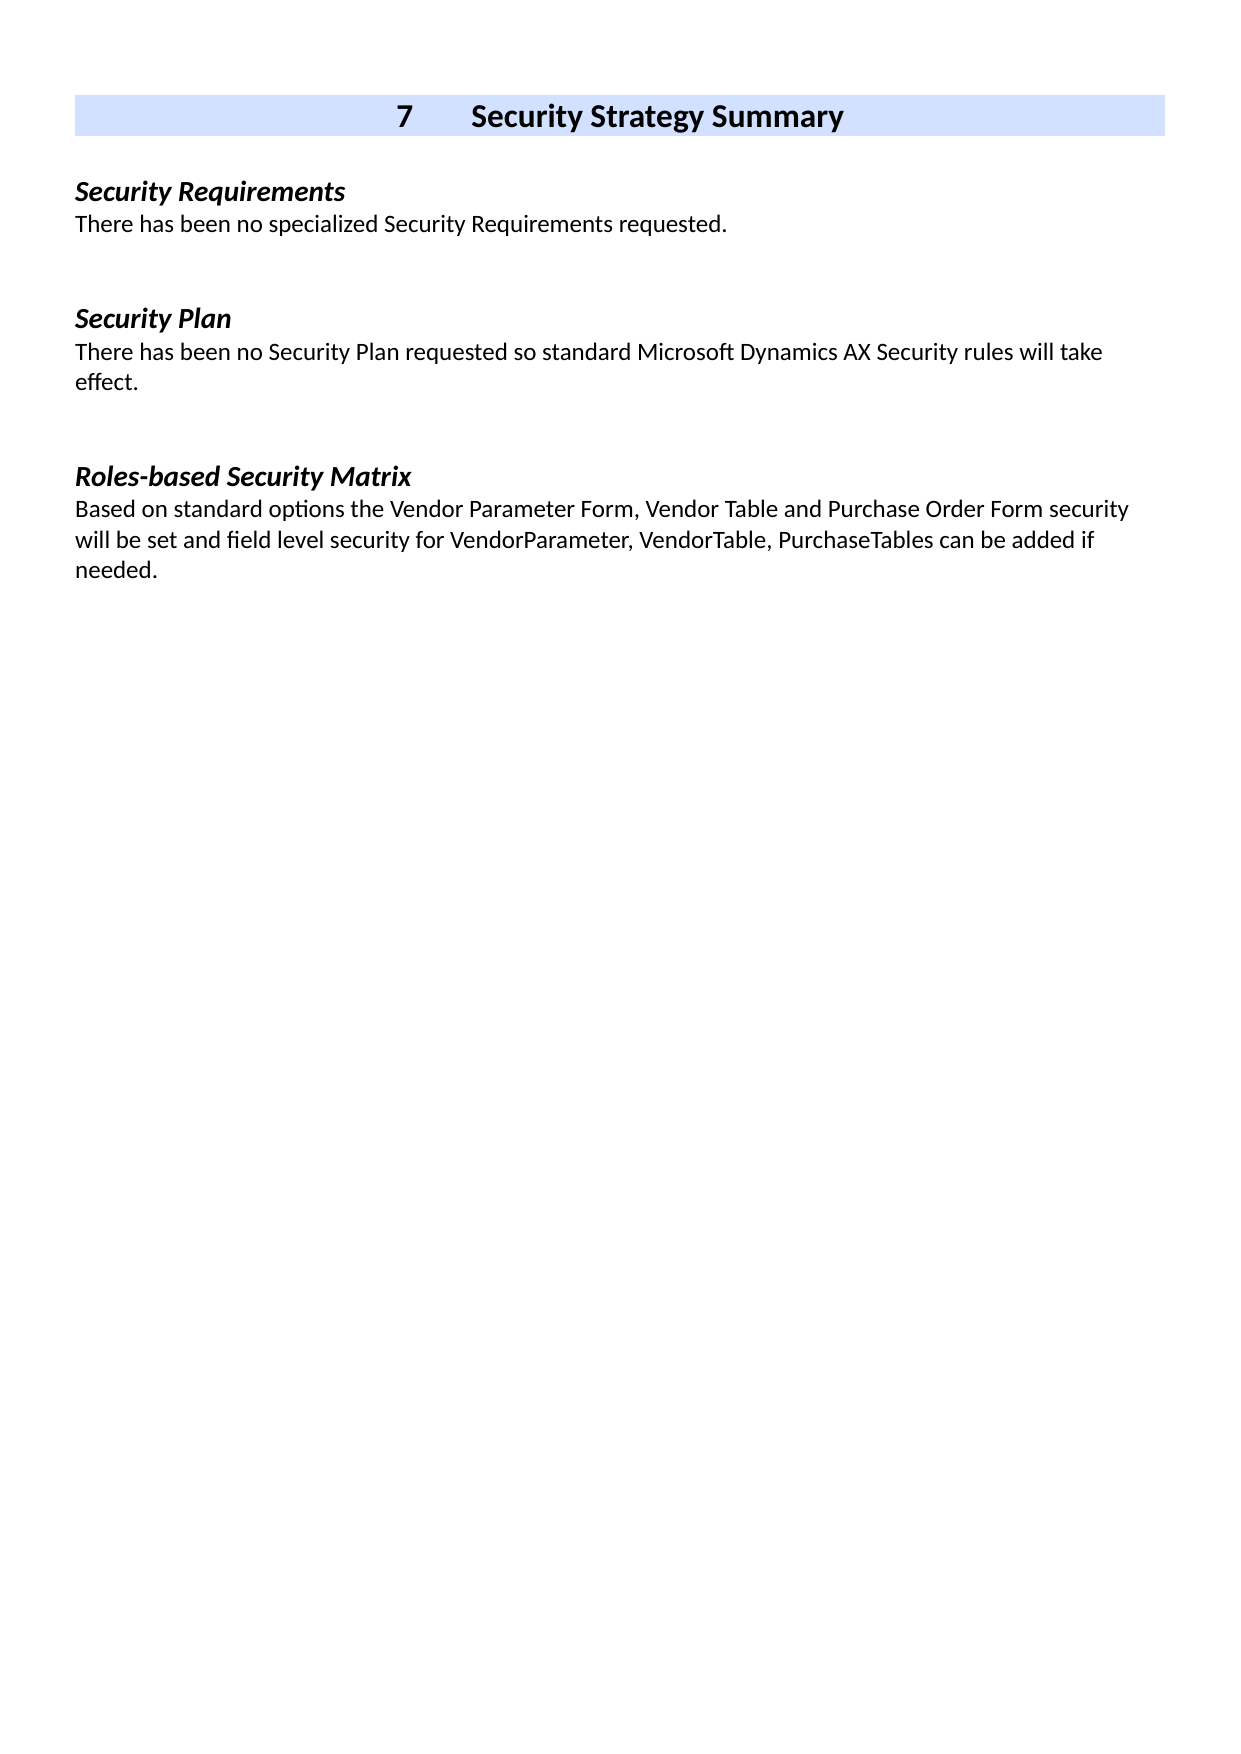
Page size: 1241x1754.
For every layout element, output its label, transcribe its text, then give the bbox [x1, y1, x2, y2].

text There has been no Security Plan requested so standard Microsoft Dynamics AX Security rules will take effect. [75, 336, 1165, 397]
subtitle Security Plan [75, 300, 1165, 336]
text Based on standard options the Vendor Parameter Form, Vendor Table and Purchase Order Form security will be set and field level security for VendorParameter, VendorTable, PurchaseTables can be added if needed. [75, 493, 1165, 585]
subtitle Roles-based Security Matrix [75, 458, 1165, 493]
subtitle Security Strategy Summary [75, 95, 1165, 136]
subtitle Security Requirements [75, 173, 1165, 208]
text There has been no specialized Security Requirements requested. [75, 208, 1165, 239]
